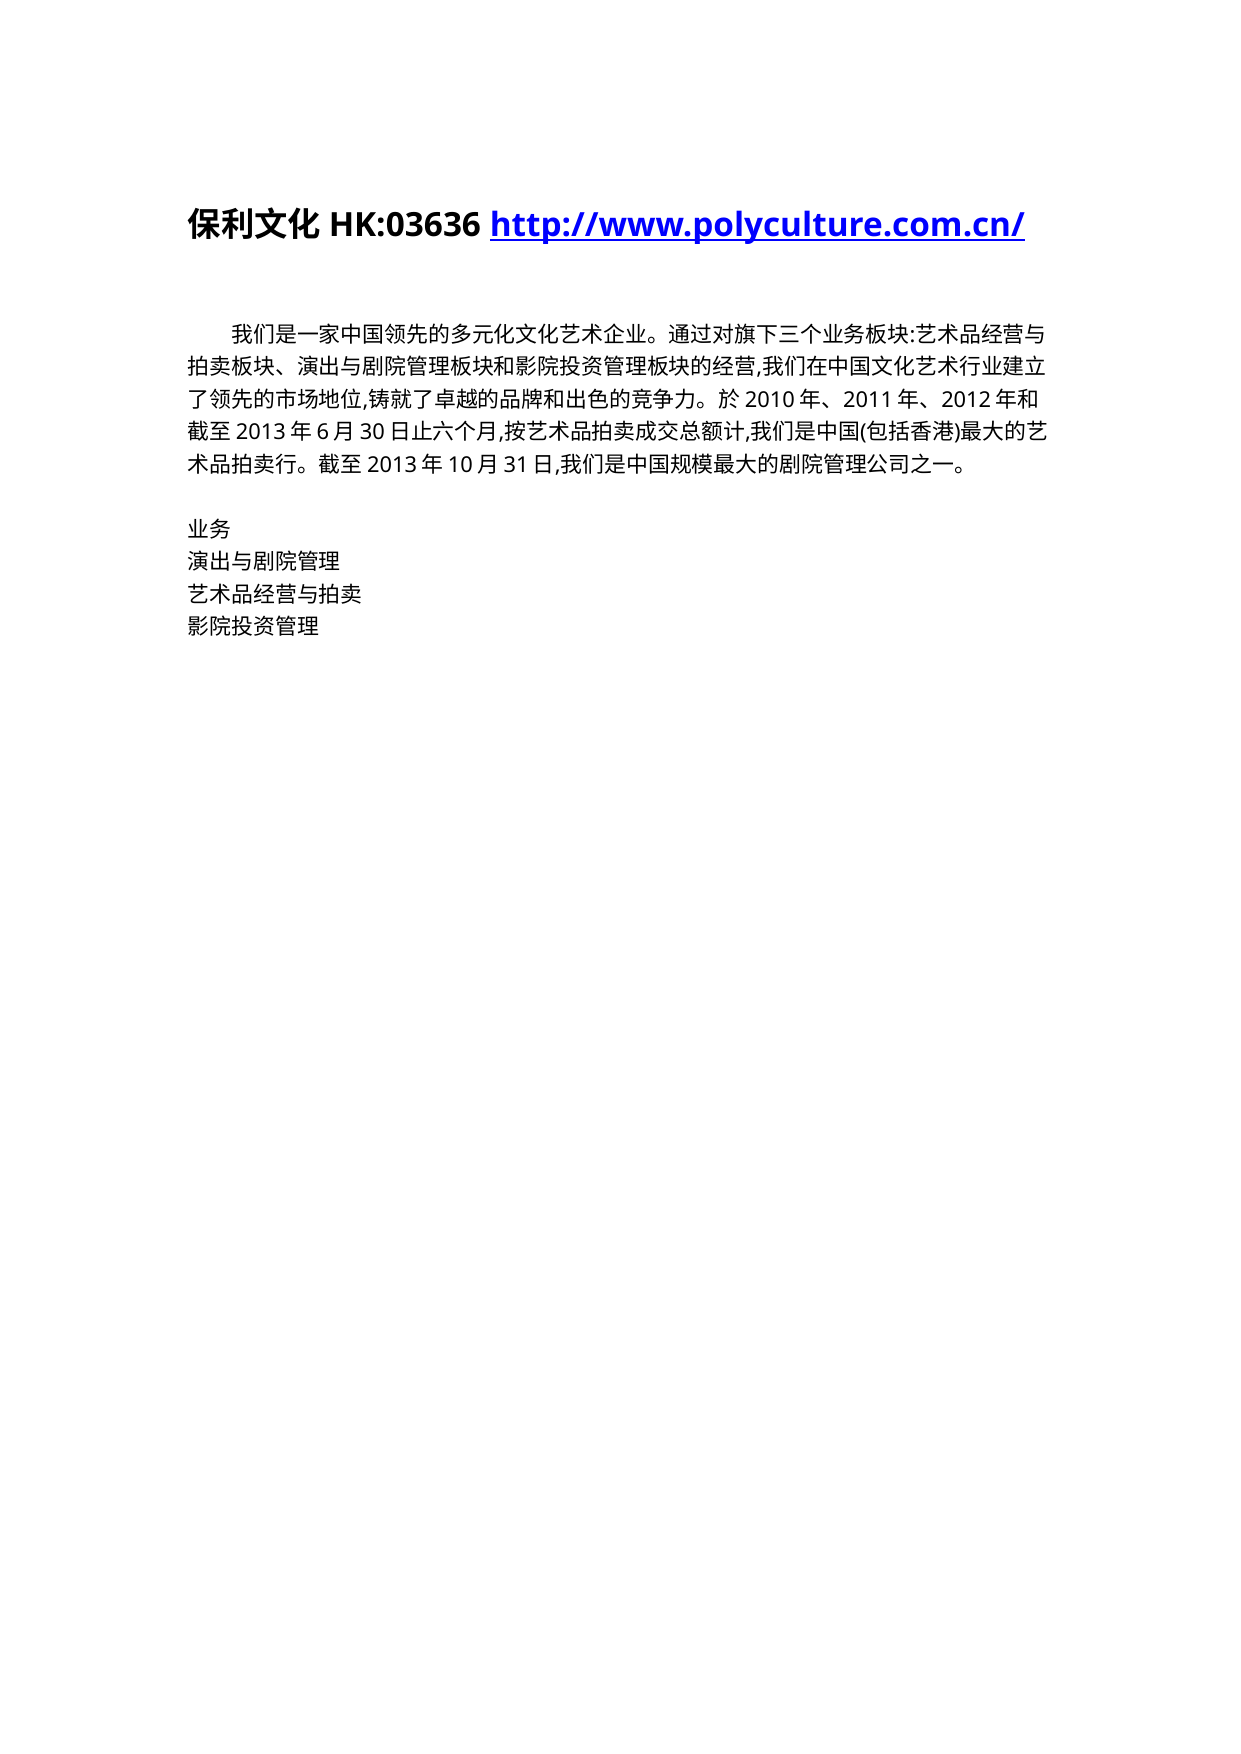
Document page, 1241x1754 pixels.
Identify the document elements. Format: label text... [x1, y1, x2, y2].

text 我们是一家中国领先的多元化文化艺术企业。通过对旗下三个业务板块:艺术品经营与拍卖板块、演出与剧院管理板块和影院投资管理板块的经营,我们在中国文化艺术行业建立了领先的市场地位,铸就了卓越的品牌和出色的竞争力。於2010年、2011年、2012年和截至2013年6月30日止六个月,按艺术品拍卖成交总额计,我们是中国(包括香港)最大的艺术品拍卖行。截至2013年10月31日,我们是中国规模最大的剧院管理公司之一。 [187, 316, 1053, 479]
text 演出与剧院管理 [187, 544, 1053, 576]
subtitle 保利文化 HK:03636 http://www.polyculture.com.cn/ [187, 189, 1053, 254]
text 影院投资管理 [187, 609, 1053, 641]
text 业务 [187, 511, 1053, 544]
text 艺术品经营与拍卖 [187, 576, 1053, 609]
